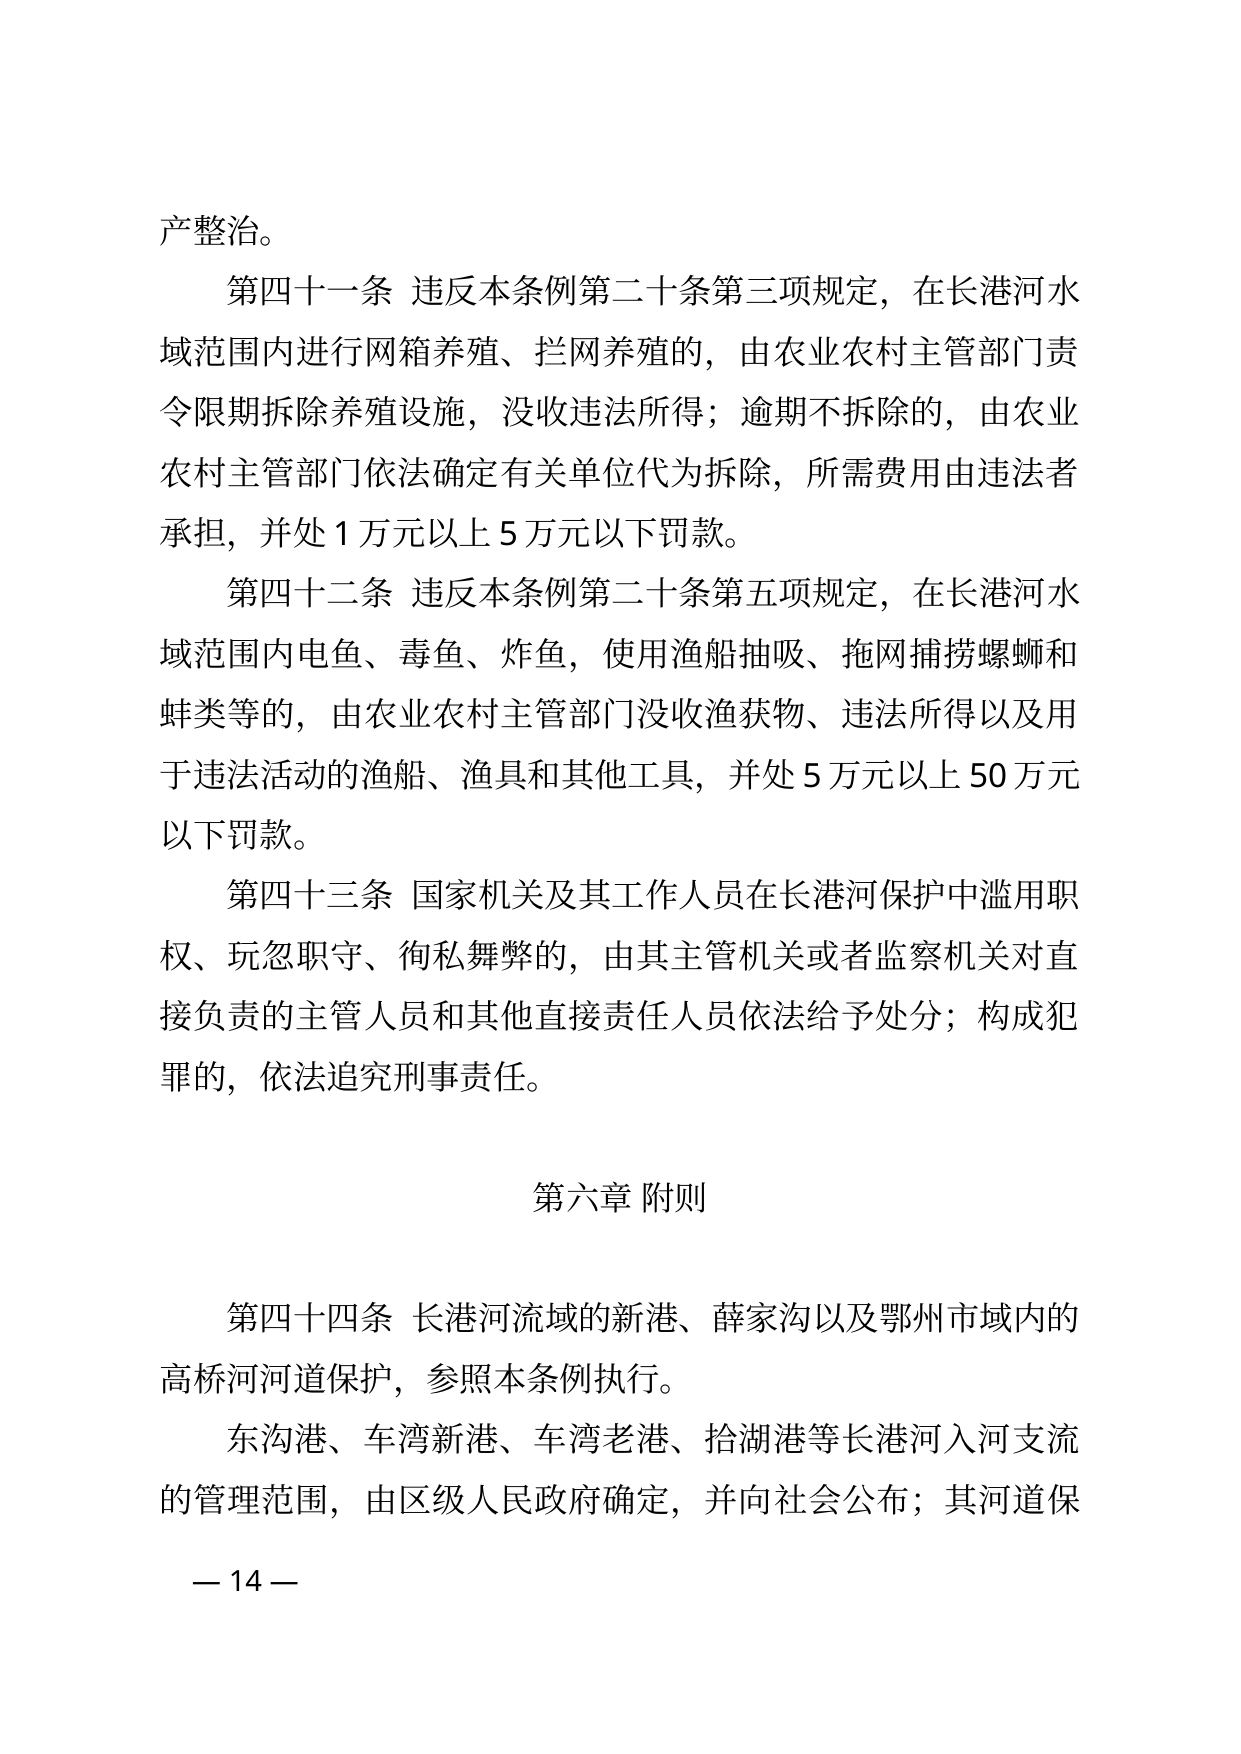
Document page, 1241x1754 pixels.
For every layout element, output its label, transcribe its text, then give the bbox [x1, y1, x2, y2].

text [159, 195, 1081, 255]
text 第四十一条 违反本条例第二十条第三项规定，在长港河水域范围内进行网箱养殖、拦网养殖的，由农业农村主管部门责令限期拆除养殖设施，没收违法所得；逾期不拆除的，由农业农村主管部门依法确定有关单位代为拆除，所需费用由违法者承担，并处1万元以上5万元以下罚款。 [159, 255, 1081, 557]
text 第六章 附则 [159, 1162, 1081, 1222]
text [159, 1403, 1081, 1524]
text 第四十三条 国家机关及其工作人员在长港河保护中滥用职权、玩忽职守、徇私舞弊的，由其主管机关或者监察机关对直接负责的主管人员和其他直接责任人员依法给予处分；构成犯罪的，依法追究刑事责任。 [159, 859, 1081, 1101]
text 第四十二条 违反本条例第二十条第五项规定，在长港河水域范围内电鱼、毒鱼、炸鱼，使用渔船抽吸、拖网捕捞螺蛳和蚌类等的，由农业农村主管部门没收渔获物、违法所得以及用于违法活动的渔船、渔具和其他工具，并处5万元以上50万元以下罚款。 [159, 557, 1081, 859]
text 第四十四条 长港河流域的新港、薛家沟以及鄂州市域内的高桥河河道保护，参照本条例执行。 [159, 1282, 1081, 1403]
